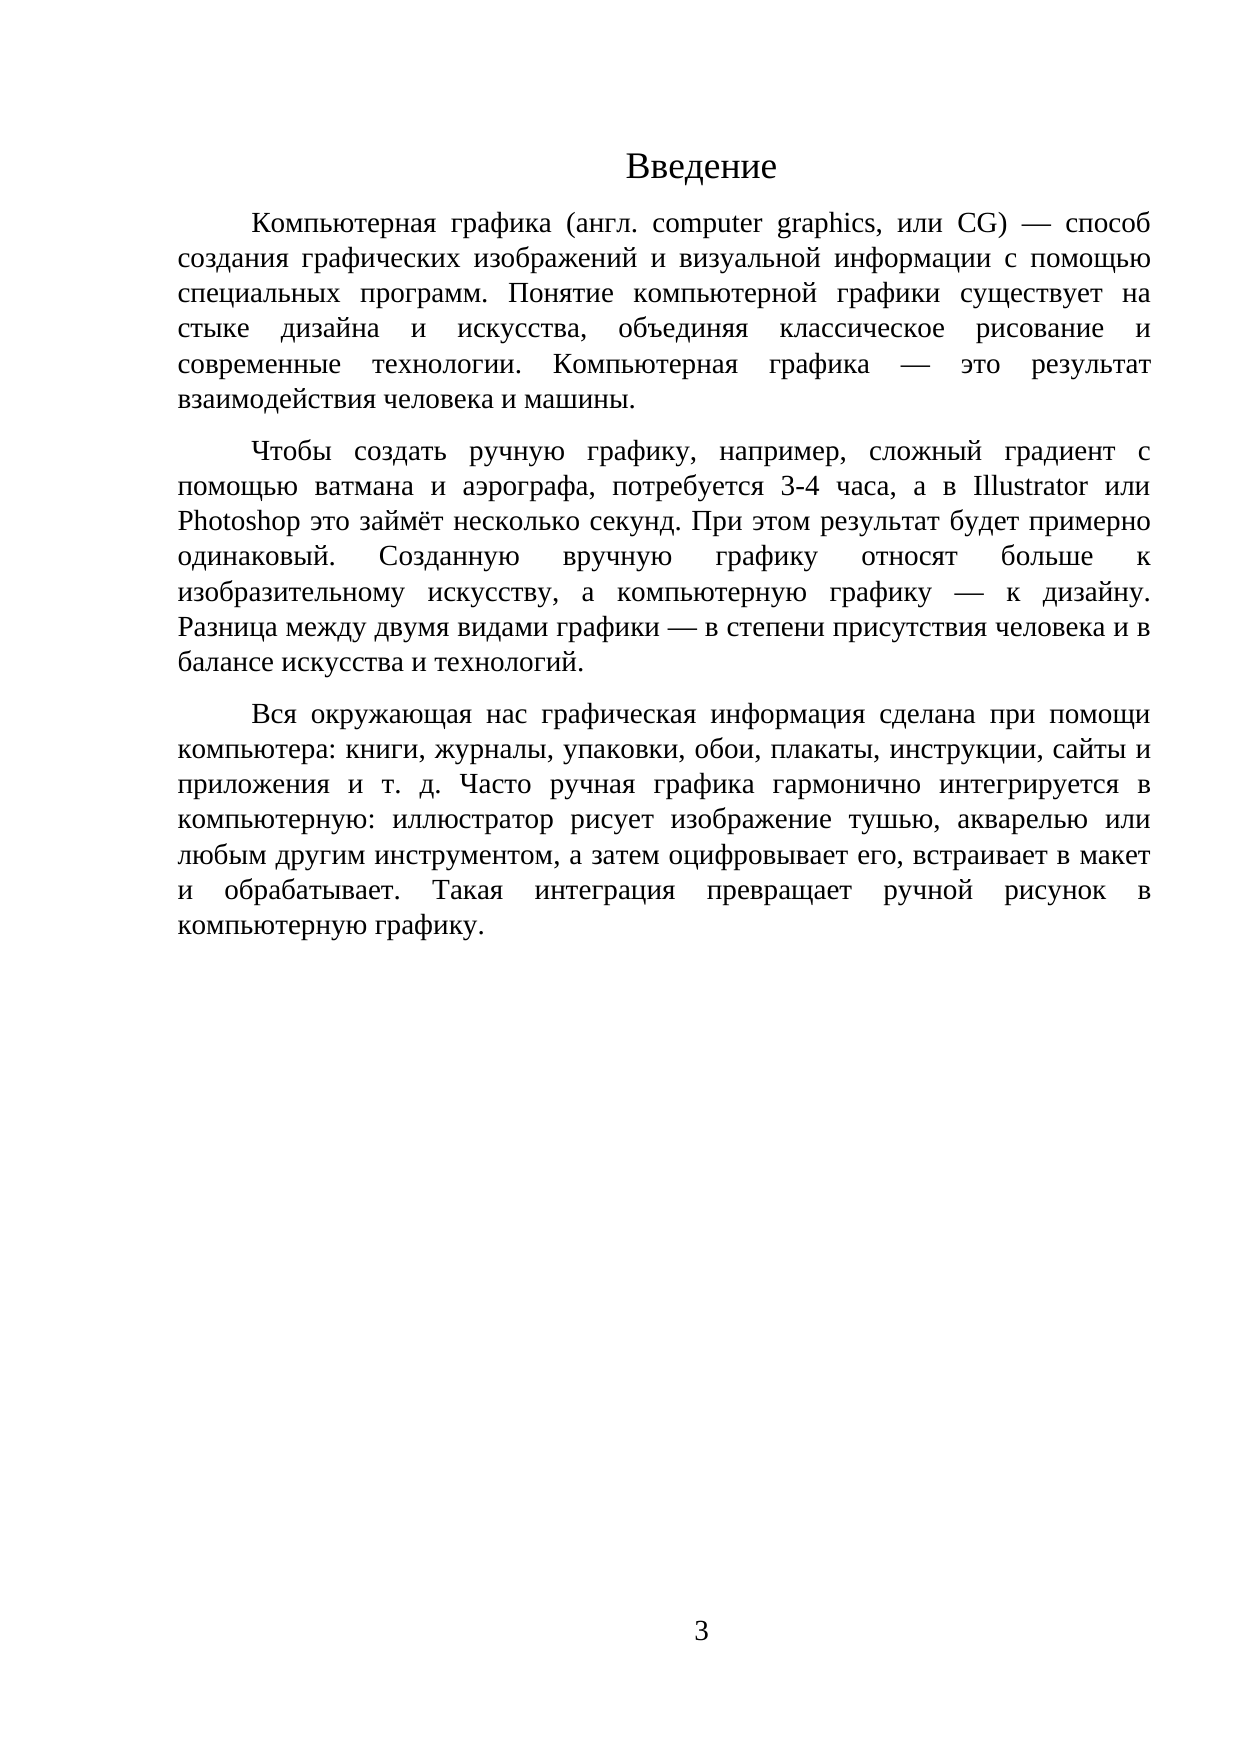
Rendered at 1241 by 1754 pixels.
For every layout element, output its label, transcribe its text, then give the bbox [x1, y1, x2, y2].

text Чтобы создать ручную графику, например, сложный градиент с помощью ватмана и аэрографа, потребуется 3-4 часа, а в Illustrator или Photoshop это займёт несколько секунд. При этом результат будет примерно одинаковый. Созданную вручную графику относят больше к изобразительному искусству, а компьютерную графику — к дизайну. Разница между двумя видами графики — в степени присутствия человека и в балансе искусства и технологий. [177, 433, 1152, 678]
text Вся окружающая нас графическая информация сделана при помощи компьютера: книги, журналы, упаковки, обои, плакаты, инструкции, сайты и приложения и т. д. Часто ручная графика гармонично интегрируется в компьютерную: иллюстратор рисует изображение тушью, акварелью или любым другим инструментом, а затем оцифровывает его, встраивает в макет и обрабатывает. Такая интеграция превращает ручной рисунок в компьютерную графику. [177, 696, 1152, 941]
subtitle Введение [177, 143, 1152, 186]
text Компьютерная графика (англ. computer graphics, или CG) — способ создания графических изображений и визуальной информации с помощью специальных программ. Понятие компьютерной графики существует на стыке дизайна и искусства, объединяя классическое рисование и современные технологии. Компьютерная графика — это результат взаимодействия человека и машины. [177, 205, 1152, 414]
